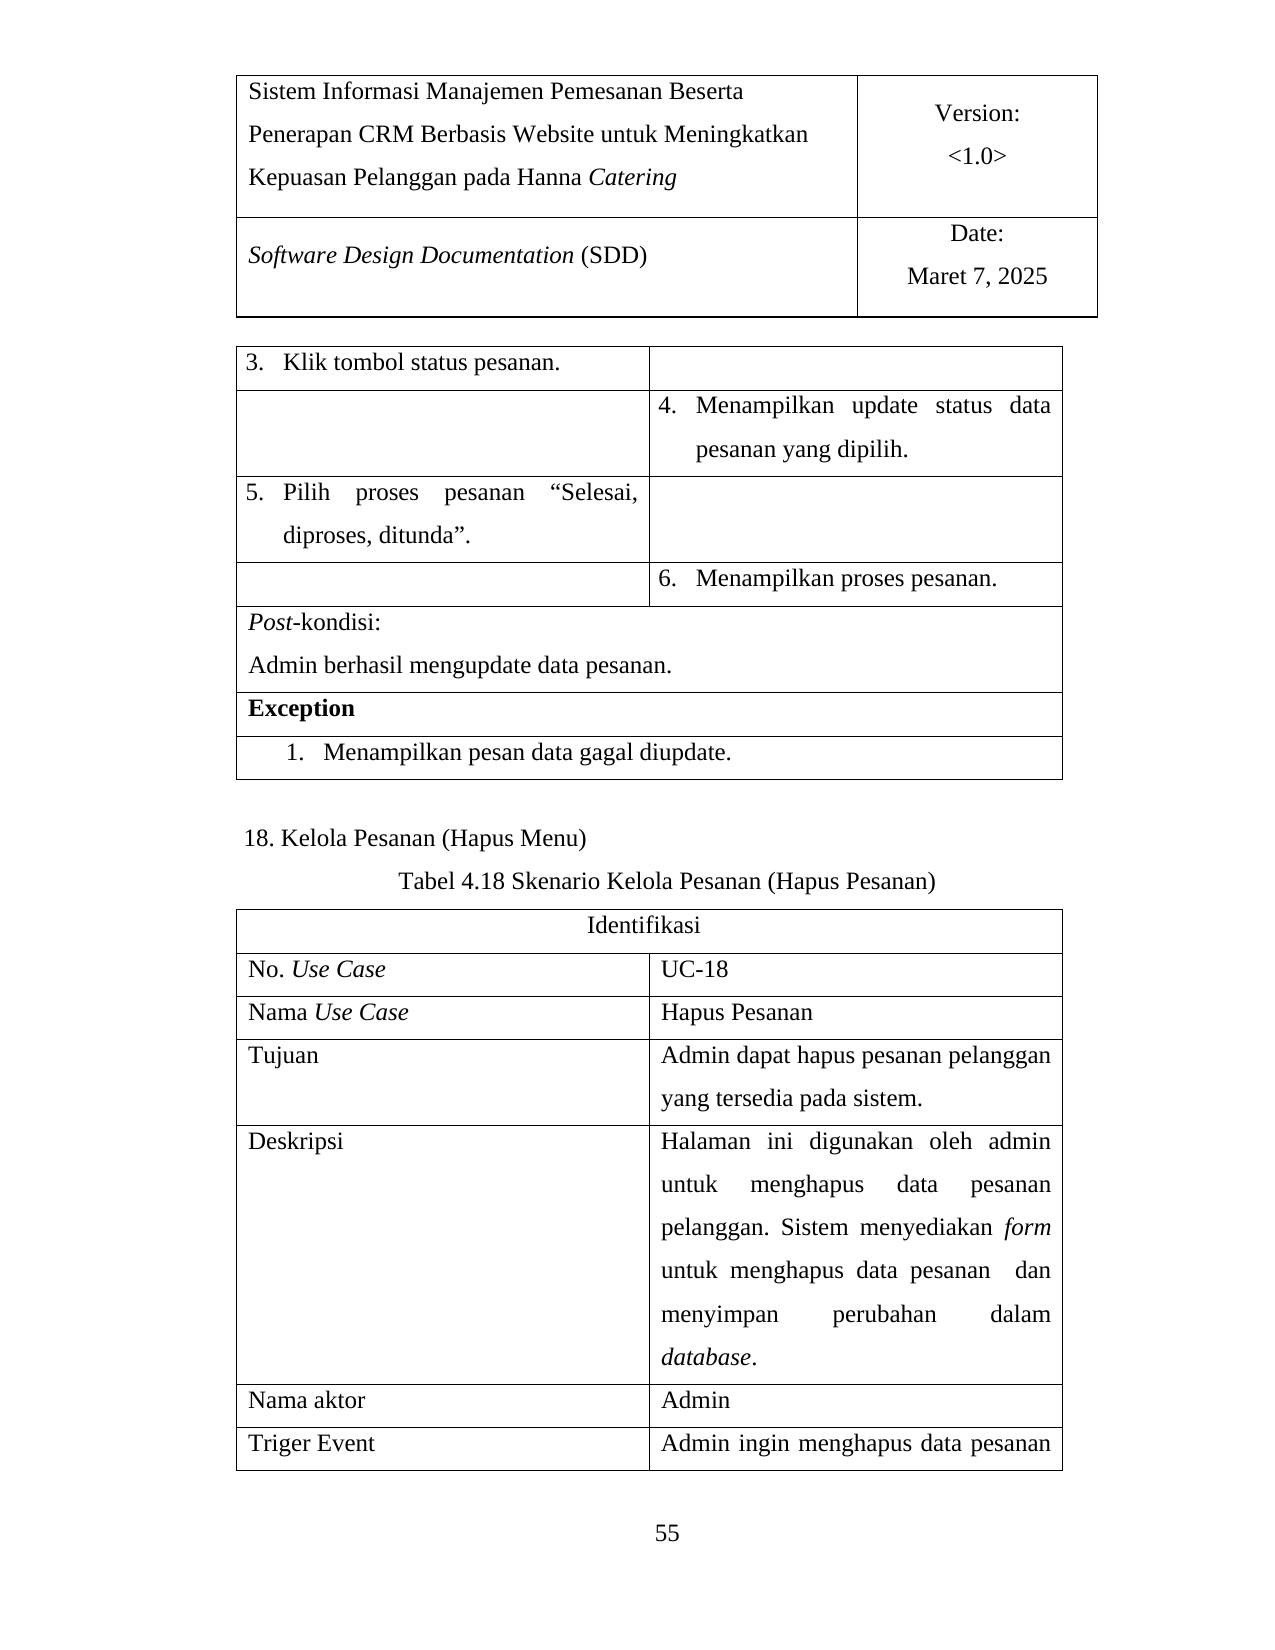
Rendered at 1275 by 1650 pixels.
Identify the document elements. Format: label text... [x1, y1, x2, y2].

table_cell Menampilkan update status data pesanan yang dipilih. [650, 391, 1062, 476]
table_cell Nama aktor [237, 1385, 649, 1427]
table_cell Halaman ini digunakan oleh admin untuk menghapus data pesanan pelanggan. Sistem menyediakan form untuk menghapus data pesanan dan menyimpan perubahan dalam database. [650, 1126, 1062, 1384]
table_cell Post-kondisi: Admin berhasil mengupdate data pesanan. [237, 607, 1062, 692]
text Tabel 4.18 Skenario Kelola Pesanan (Hapus Pesanan) [236, 866, 1098, 895]
table_cell Nama Use Case [237, 997, 649, 1039]
table_cell Klik tombol status pesanan. [237, 347, 649, 389]
table_cell UC-18 [650, 954, 1062, 996]
table_cell Admin dapat hapus pesanan pelanggan yang tersedia pada sistem. [650, 1040, 1062, 1125]
table_header Identifikasi [576, 910, 1062, 953]
table_cell Hapus Pesanan [650, 997, 1062, 1039]
table_cell No. Use Case [237, 954, 649, 996]
table_cell Deskripsi [237, 1126, 649, 1384]
table_cell Triger Event [237, 1428, 649, 1469]
table_cell Exception [237, 693, 649, 736]
table_cell [650, 693, 1062, 736]
table_cell [237, 391, 649, 476]
table_cell [650, 477, 1062, 562]
list Kelola Pesanan (Hapus Menu) [243, 823, 1098, 852]
table_header [237, 910, 576, 953]
table_cell Tujuan [237, 1040, 649, 1125]
table_cell [237, 563, 649, 606]
table_cell Admin [650, 1385, 1062, 1427]
table_cell [650, 347, 1062, 389]
table_cell Menampilkan pesan data gagal diupdate. [237, 737, 1062, 779]
table_cell Menampilkan proses pesanan. [650, 563, 1062, 606]
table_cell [650, 1428, 1062, 1469]
table_cell Pilih proses pesanan “Selesai, diproses, ditunda”. [237, 477, 649, 562]
